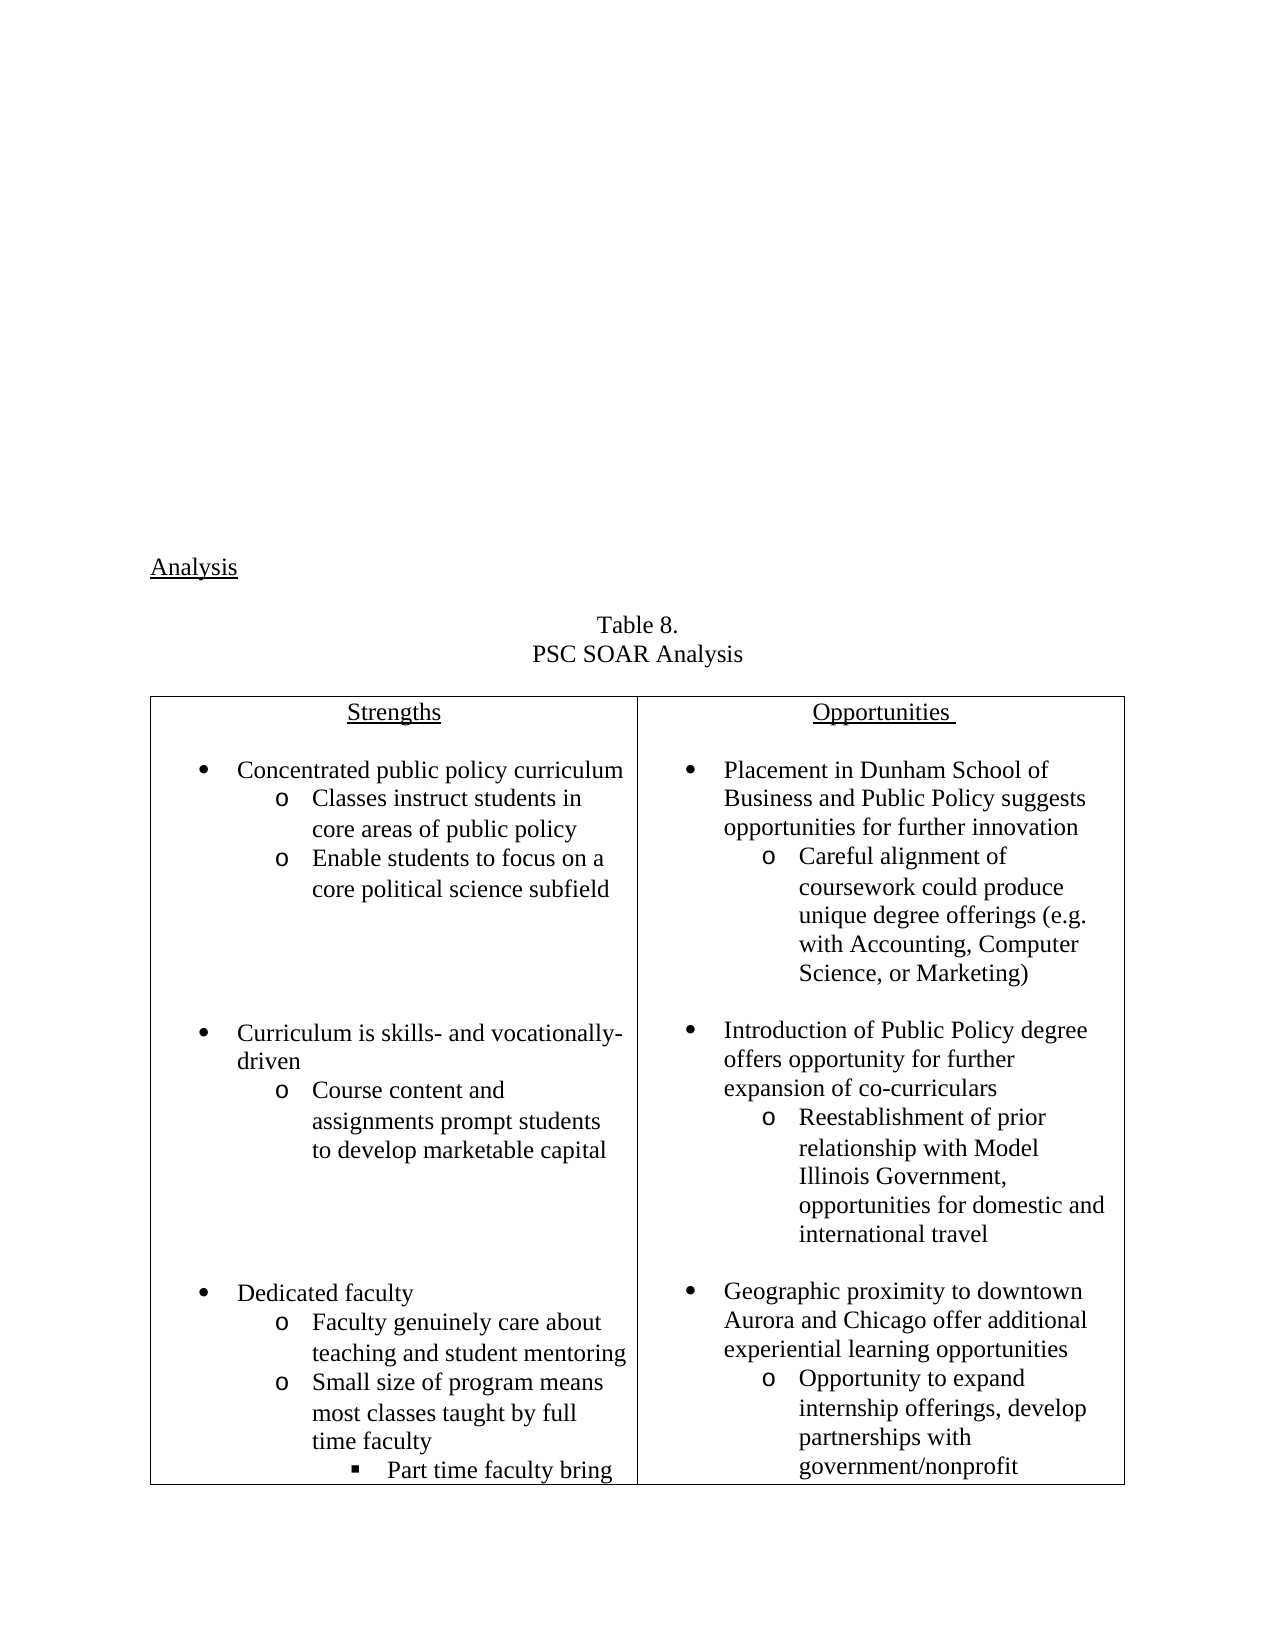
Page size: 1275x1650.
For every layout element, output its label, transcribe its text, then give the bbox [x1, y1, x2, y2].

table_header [638, 697, 1124, 1484]
text Analysis [150, 552, 1125, 581]
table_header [151, 697, 637, 1484]
text PSC SOAR Analysis [150, 639, 1125, 667]
text Table 8. [150, 610, 1125, 639]
